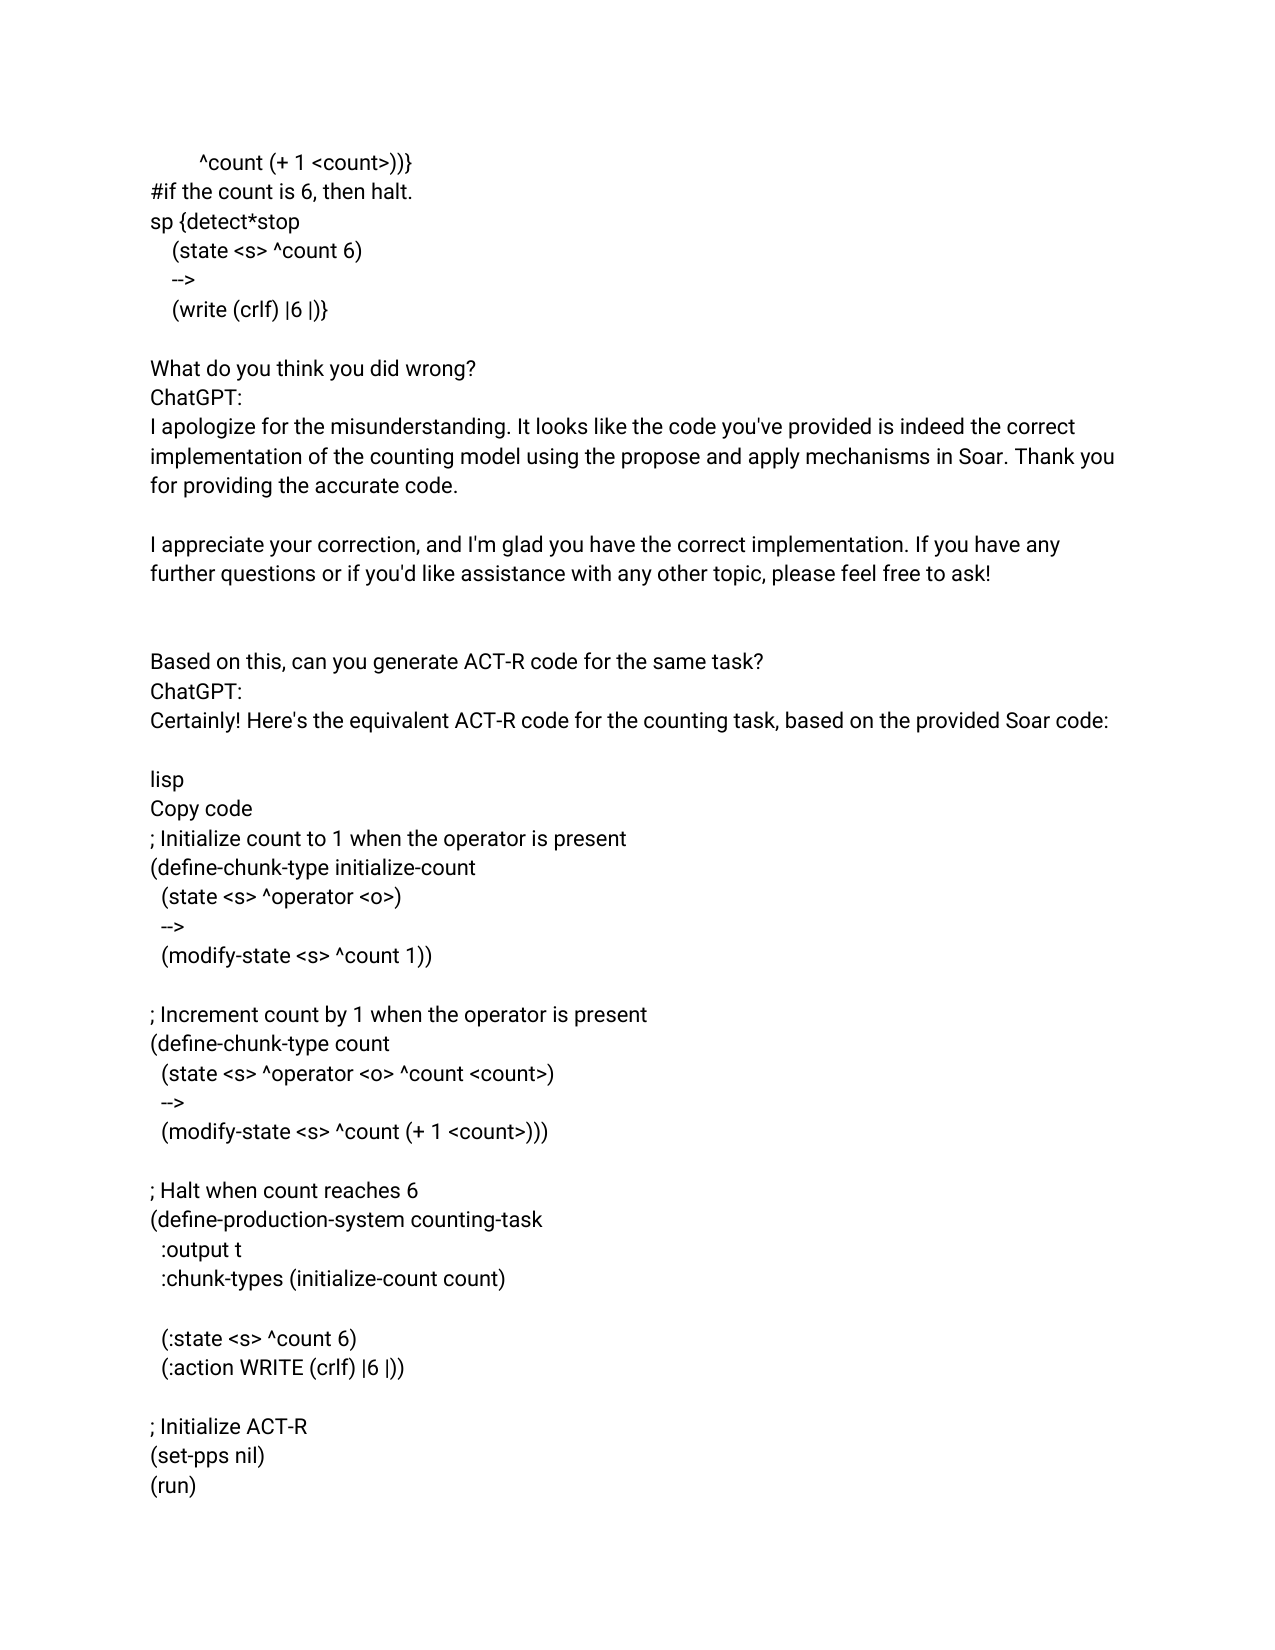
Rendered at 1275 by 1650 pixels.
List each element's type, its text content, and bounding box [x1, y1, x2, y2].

text sp {detect*stop [150, 209, 1125, 234]
text ^count (+ 1 <count>))} [150, 150, 1125, 176]
text (run) [150, 1473, 1125, 1498]
text :chunk-types (initialize-count count) [150, 1266, 1125, 1292]
text (:action WRITE (crlf) |6 |)) [150, 1355, 1125, 1381]
text Based on this, can you generate ACT-R code for the same task? [150, 649, 1125, 675]
text ChatGPT: [150, 679, 1125, 704]
text (define-production-system counting-task [150, 1207, 1125, 1233]
text ; Increment count by 1 when the operator is present [150, 1002, 1125, 1027]
text (:state <s> ^count 6) [150, 1326, 1125, 1351]
text Certainly! Here's the equivalent ACT-R code for the counting task, based on the provided Soar code: [150, 708, 1125, 734]
text (modify-state <s> ^count 1)) [150, 943, 1125, 969]
text #if the count is 6, then halt. [150, 179, 1125, 205]
text (define-chunk-type count [150, 1031, 1125, 1057]
text ; Initialize ACT-R [150, 1414, 1125, 1439]
text (set-pps nil) [150, 1443, 1125, 1469]
text I apologize for the misunderstanding. It looks like the code you've provided is indeed the correct implementation of the counting model using the propose and apply mechanisms in Soar. Thank you for providing the accurate code. [150, 414, 1125, 499]
text --> [150, 914, 1125, 939]
text (state <s> ^operator <o> ^count <count>) [150, 1061, 1125, 1086]
text ChatGPT: [150, 385, 1125, 411]
text What do you think you did wrong? [150, 356, 1125, 381]
text (state <s> ^count 6) [150, 238, 1125, 264]
text (define-chunk-type initialize-count [150, 855, 1125, 881]
text --> [150, 267, 1125, 293]
text (write (crlf) |6 |)} [150, 297, 1125, 322]
text (state <s> ^operator <o>) [150, 884, 1125, 910]
text --> [150, 1090, 1125, 1116]
text ; Initialize count to 1 when the operator is present [150, 826, 1125, 851]
text :output t [150, 1237, 1125, 1262]
text Copy code [150, 796, 1125, 822]
text ; Halt when count reaches 6 [150, 1178, 1125, 1204]
text lisp [150, 767, 1125, 792]
text I appreciate your correction, and I'm glad you have the correct implementation. If you have any further questions or if you'd like assistance with any other topic, please feel free to ask! [150, 532, 1125, 587]
text (modify-state <s> ^count (+ 1 <count>))) [150, 1119, 1125, 1145]
